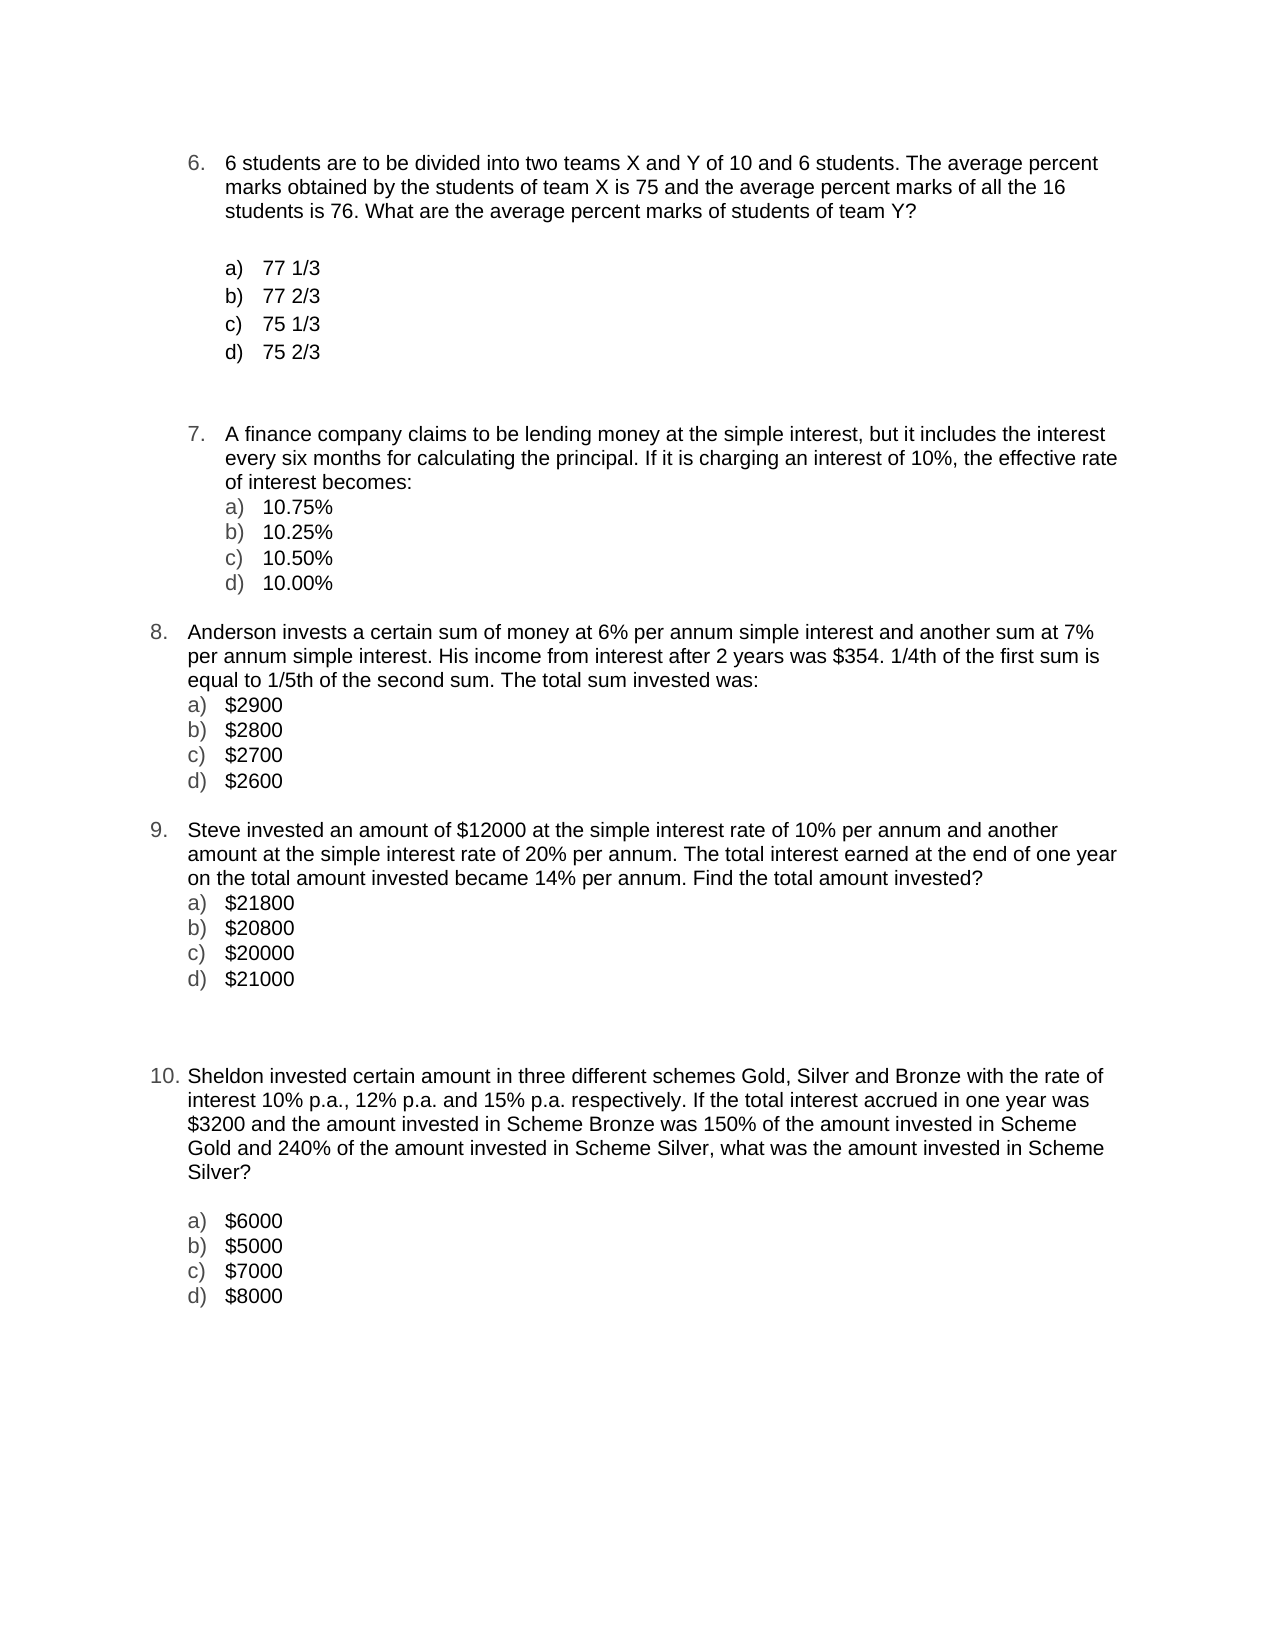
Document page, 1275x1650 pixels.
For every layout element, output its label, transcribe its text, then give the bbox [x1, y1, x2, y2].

list $8000 [187, 1283, 1125, 1308]
list 10.25% [225, 519, 1125, 544]
list $2900 [187, 692, 1125, 717]
list $6000 [187, 1208, 1125, 1233]
list $21800 [187, 890, 1125, 915]
list 77 1/3 [225, 251, 1103, 279]
list $20000 [187, 940, 1125, 966]
list $2700 [187, 742, 1125, 768]
list A finance company claims to be lending money at the simple interest, but it includes the interest every six months for calculating the principal. If it is charging an interest of 10%, the effective rate of interest becomes: [187, 421, 1125, 494]
list Anderson invests a certain sum of money at 6% per annum simple interest and another sum at 7% per annum simple interest. His income from interest after 2 years was $354. 1/4th of the first sum is equal to 1/5th of the second sum. The total sum invested was: [150, 619, 1125, 692]
list $20800 [187, 915, 1125, 940]
list $2600 [187, 768, 1125, 793]
list Sheldon invested certain amount in three different schemes Gold, Silver and Bronze with the rate of interest 10% p.a., 12% p.a. and 15% p.a. respectively. If the total interest accrued in one year was $3200 and the amount invested in Scheme Bronze was 150% of the amount invested in Scheme Gold and 240% of the amount invested in Scheme Silver, what was the amount invested in Scheme Silver? [150, 1063, 1125, 1184]
list 10.75% [225, 494, 1125, 519]
list $5000 [187, 1233, 1125, 1258]
list 10.50% [225, 544, 1125, 570]
list $7000 [187, 1258, 1125, 1283]
list Steve invested an amount of $12000 at the simple interest rate of 10% per annum and another amount at the simple interest rate of 20% per annum. The total interest earned at the end of one year on the total amount invested became 14% per annum. Find the total amount invested? [150, 817, 1125, 890]
list 10.00% [225, 570, 1125, 595]
list 77 2/3 [225, 279, 1103, 307]
list 6 students are to be divided into two teams X and Y of 10 and 6 students. The average percent marks obtained by the students of team X is 75 and the average percent marks of all the 16 students is 76. What are the average percent marks of students of team Y? [187, 150, 1125, 251]
list $21000 [187, 966, 1125, 991]
list 75 1/3 [225, 307, 1103, 336]
list 75 2/3 [225, 336, 1103, 364]
list $2800 [187, 717, 1125, 742]
